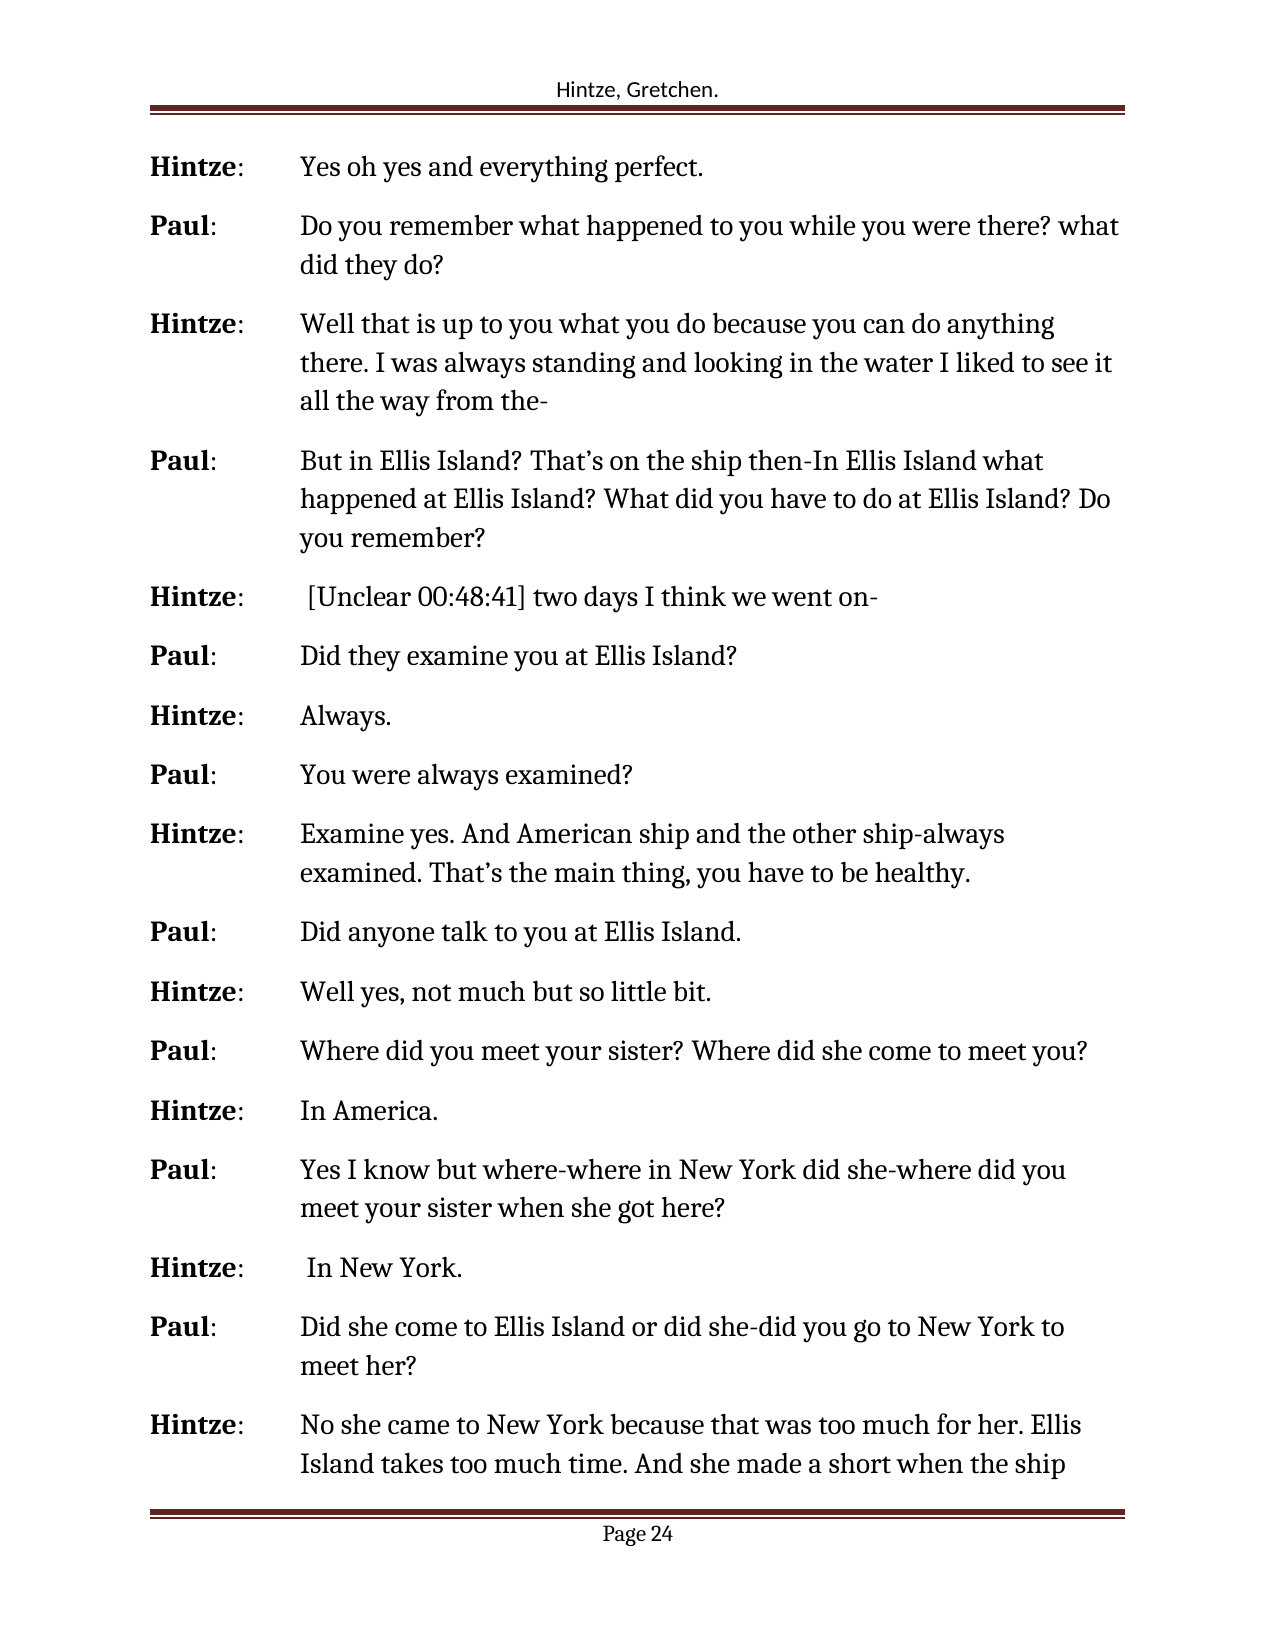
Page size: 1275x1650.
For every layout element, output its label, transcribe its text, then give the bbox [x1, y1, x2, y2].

text Hintze: Well that is up to you what you do because you can do anything there. I was always standing and looking in the water I liked to see it all the way from the- [150, 307, 1125, 418]
text Hintze: [Unclear 00:48:41] two days I think we went on- [150, 580, 1125, 614]
text Hintze: Well yes, not much but so little bit. [150, 975, 1125, 1008]
text Paul: Did she come to Ellis Island or did she-did you go to New York to meet her? [150, 1310, 1125, 1382]
text Paul: Yes I know but where-where in New York did she-where did you meet your sister when she got here? [150, 1153, 1125, 1225]
text Hintze: Yes oh yes and everything perfect. [150, 150, 1125, 183]
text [150, 1408, 1125, 1480]
text Paul: Did they examine you at Ellis Island? [150, 639, 1125, 673]
text Paul: Where did you meet your sister? Where did she come to meet you? [150, 1034, 1125, 1068]
text Hintze: In New York. [150, 1251, 1125, 1284]
text Paul: But in Ellis Island? That’s on the ship then-In Ellis Island what happened at Ellis Island? What did you have to do at Ellis Island? Do you remember? [150, 444, 1125, 554]
text Paul: Did anyone talk to you at Ellis Island. [150, 916, 1125, 949]
text Hintze: Examine yes. And American ship and the other ship-always examined. That’s the main thing, you have to be healthy. [150, 818, 1125, 890]
text Paul: Do you remember what happened to you while you were there? what did they do? [150, 209, 1125, 281]
text Hintze: Always. [150, 699, 1125, 732]
text Hintze: In America. [150, 1094, 1125, 1127]
text Paul: You were always examined? [150, 758, 1125, 792]
